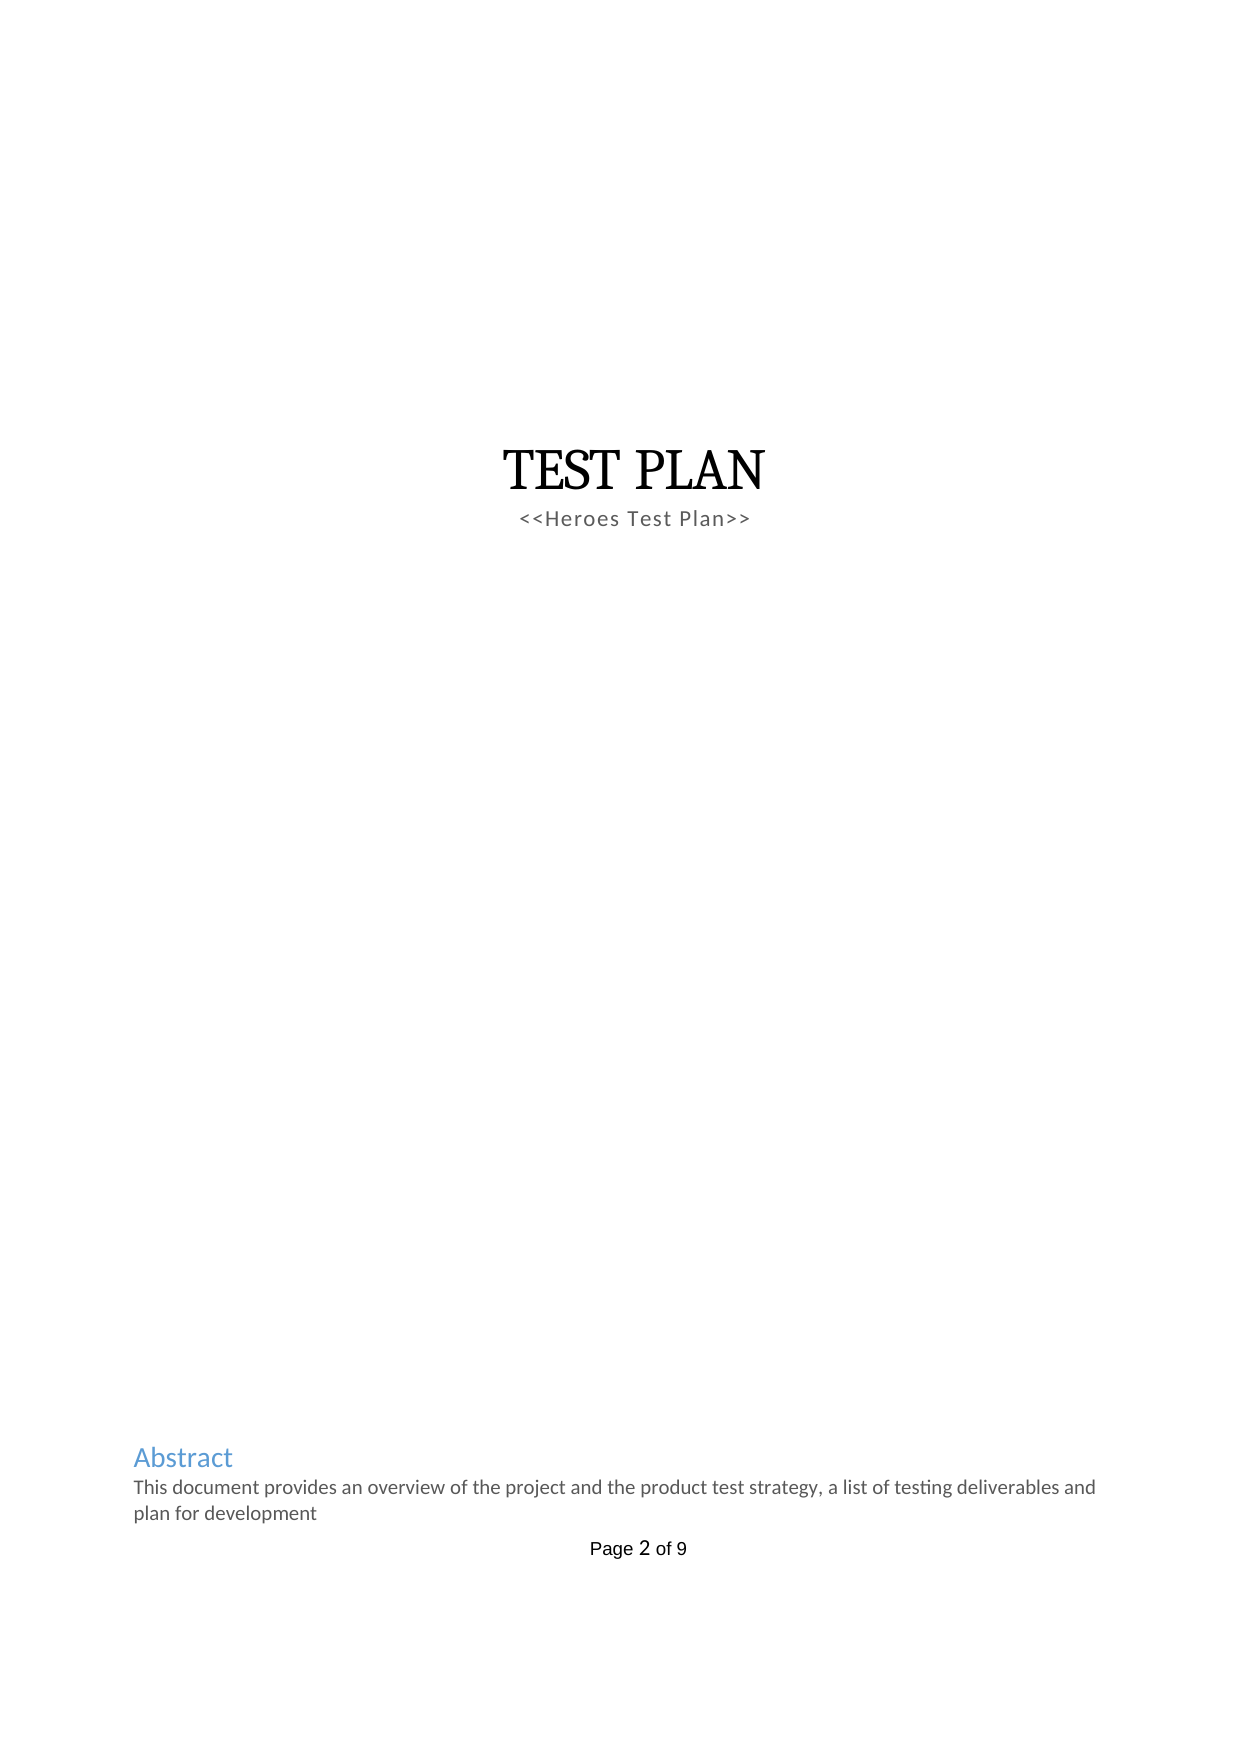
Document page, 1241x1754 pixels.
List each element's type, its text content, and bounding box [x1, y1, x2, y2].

subtitle <<Heroes Test Plan>> [133, 504, 1136, 532]
text This document provides an overview of the project and the product test strategy, a list of testing deliverables and plan for development [133, 1474, 1125, 1525]
title TEST PLAN [133, 437, 1136, 504]
text Abstract [133, 1439, 1125, 1474]
